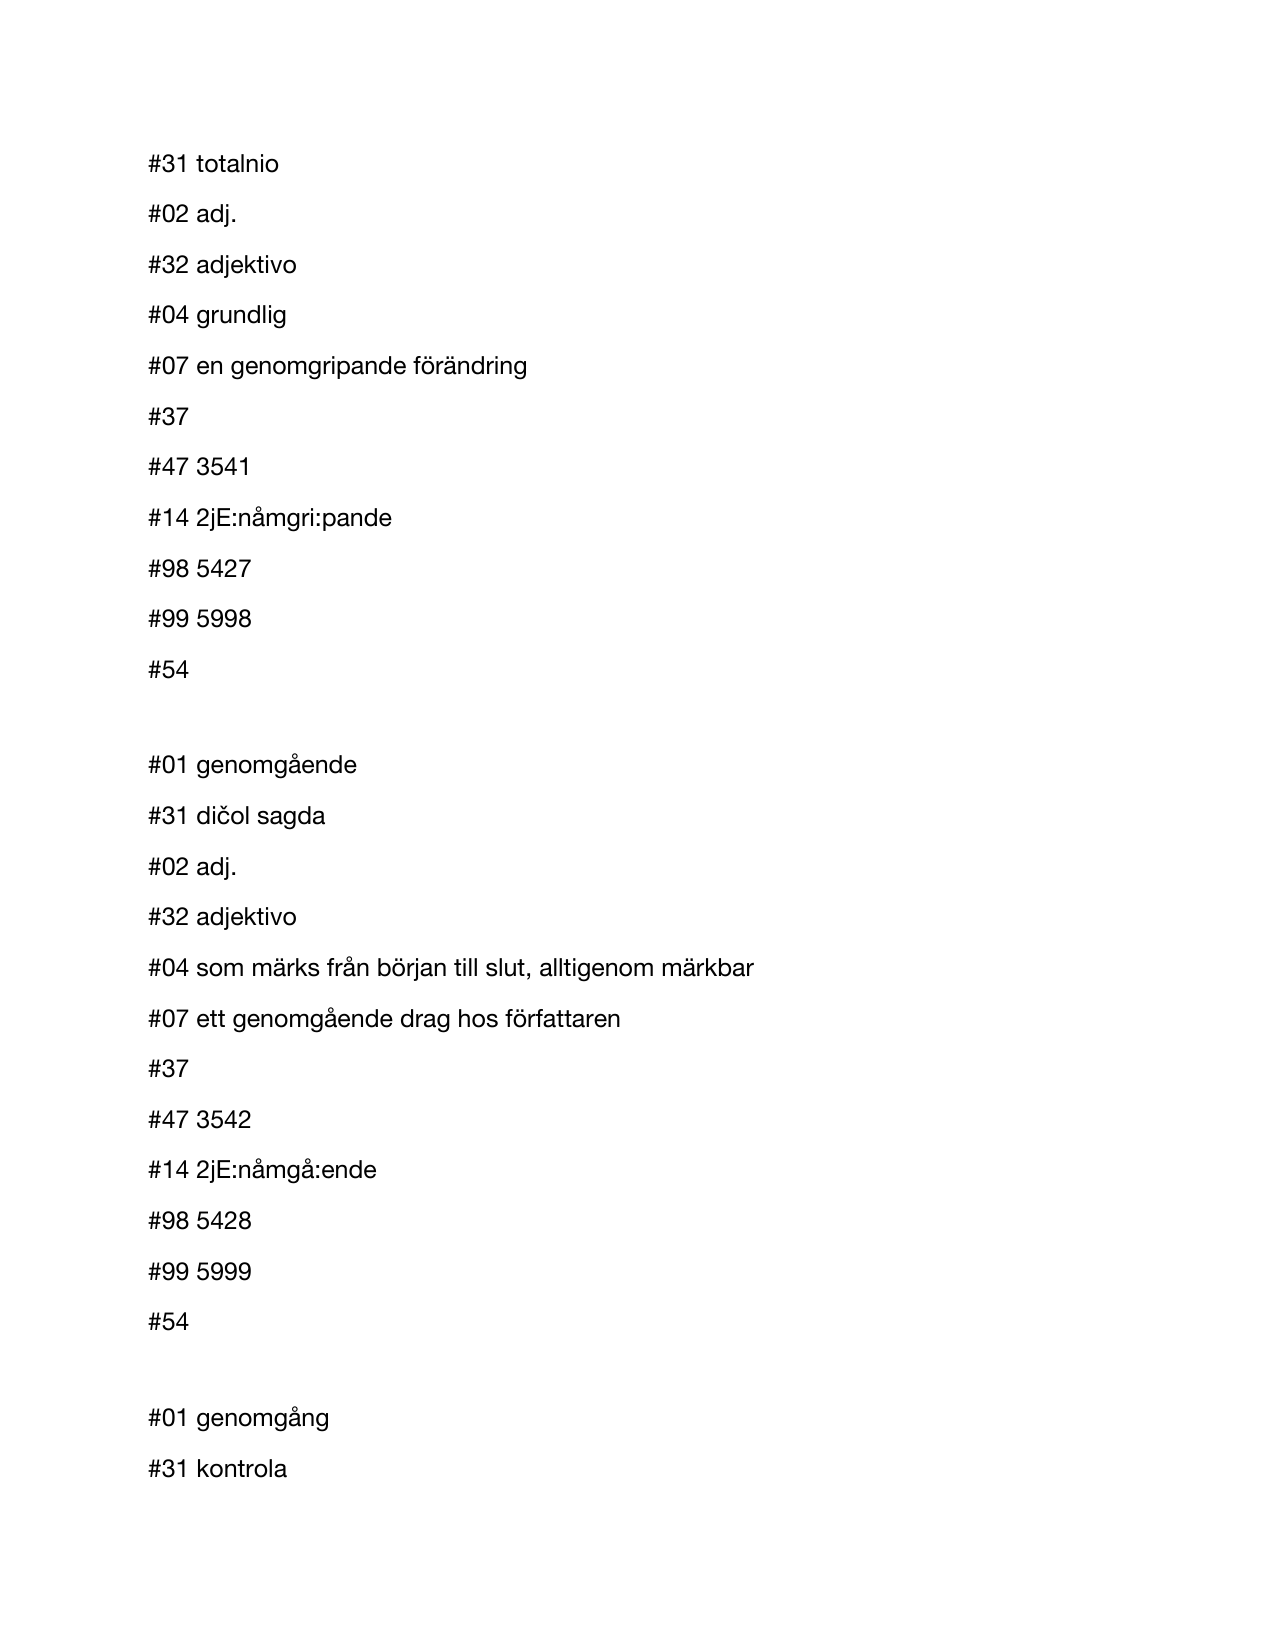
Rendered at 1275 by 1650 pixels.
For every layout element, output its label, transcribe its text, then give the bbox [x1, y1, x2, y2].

text #31 dičol sagda [148, 800, 1127, 832]
text #01 genomgång [148, 1402, 1127, 1434]
text #54 [148, 1306, 1127, 1338]
text #04 grundlig [148, 299, 1127, 331]
text #14 2jE:nåmgå:ende [148, 1154, 1127, 1186]
text #07 ett genomgående drag hos författaren [148, 1003, 1127, 1034]
text #37 [148, 1053, 1127, 1085]
text #98 5428 [148, 1205, 1127, 1237]
text #32 adjektivo [148, 901, 1127, 933]
text #14 2jE:nåmgri:pande [148, 502, 1127, 533]
text #37 [148, 401, 1127, 432]
text #98 5427 [148, 553, 1127, 584]
text #99 5998 [148, 603, 1127, 635]
text #01 genomgående [148, 749, 1127, 781]
text #04 som märks från början till slut, alltigenom märkbar [148, 952, 1127, 983]
text #02 adj. [148, 851, 1127, 882]
text #99 5999 [148, 1256, 1127, 1287]
text #02 adj. [148, 198, 1127, 230]
text #47 3541 [148, 451, 1127, 483]
text #31 kontrola [148, 1453, 1127, 1484]
text #54 [148, 654, 1127, 685]
text #31 totalnio [148, 148, 1127, 179]
text #47 3542 [148, 1104, 1127, 1135]
text #07 en genomgripande förändring [148, 350, 1127, 382]
text #32 adjektivo [148, 249, 1127, 280]
